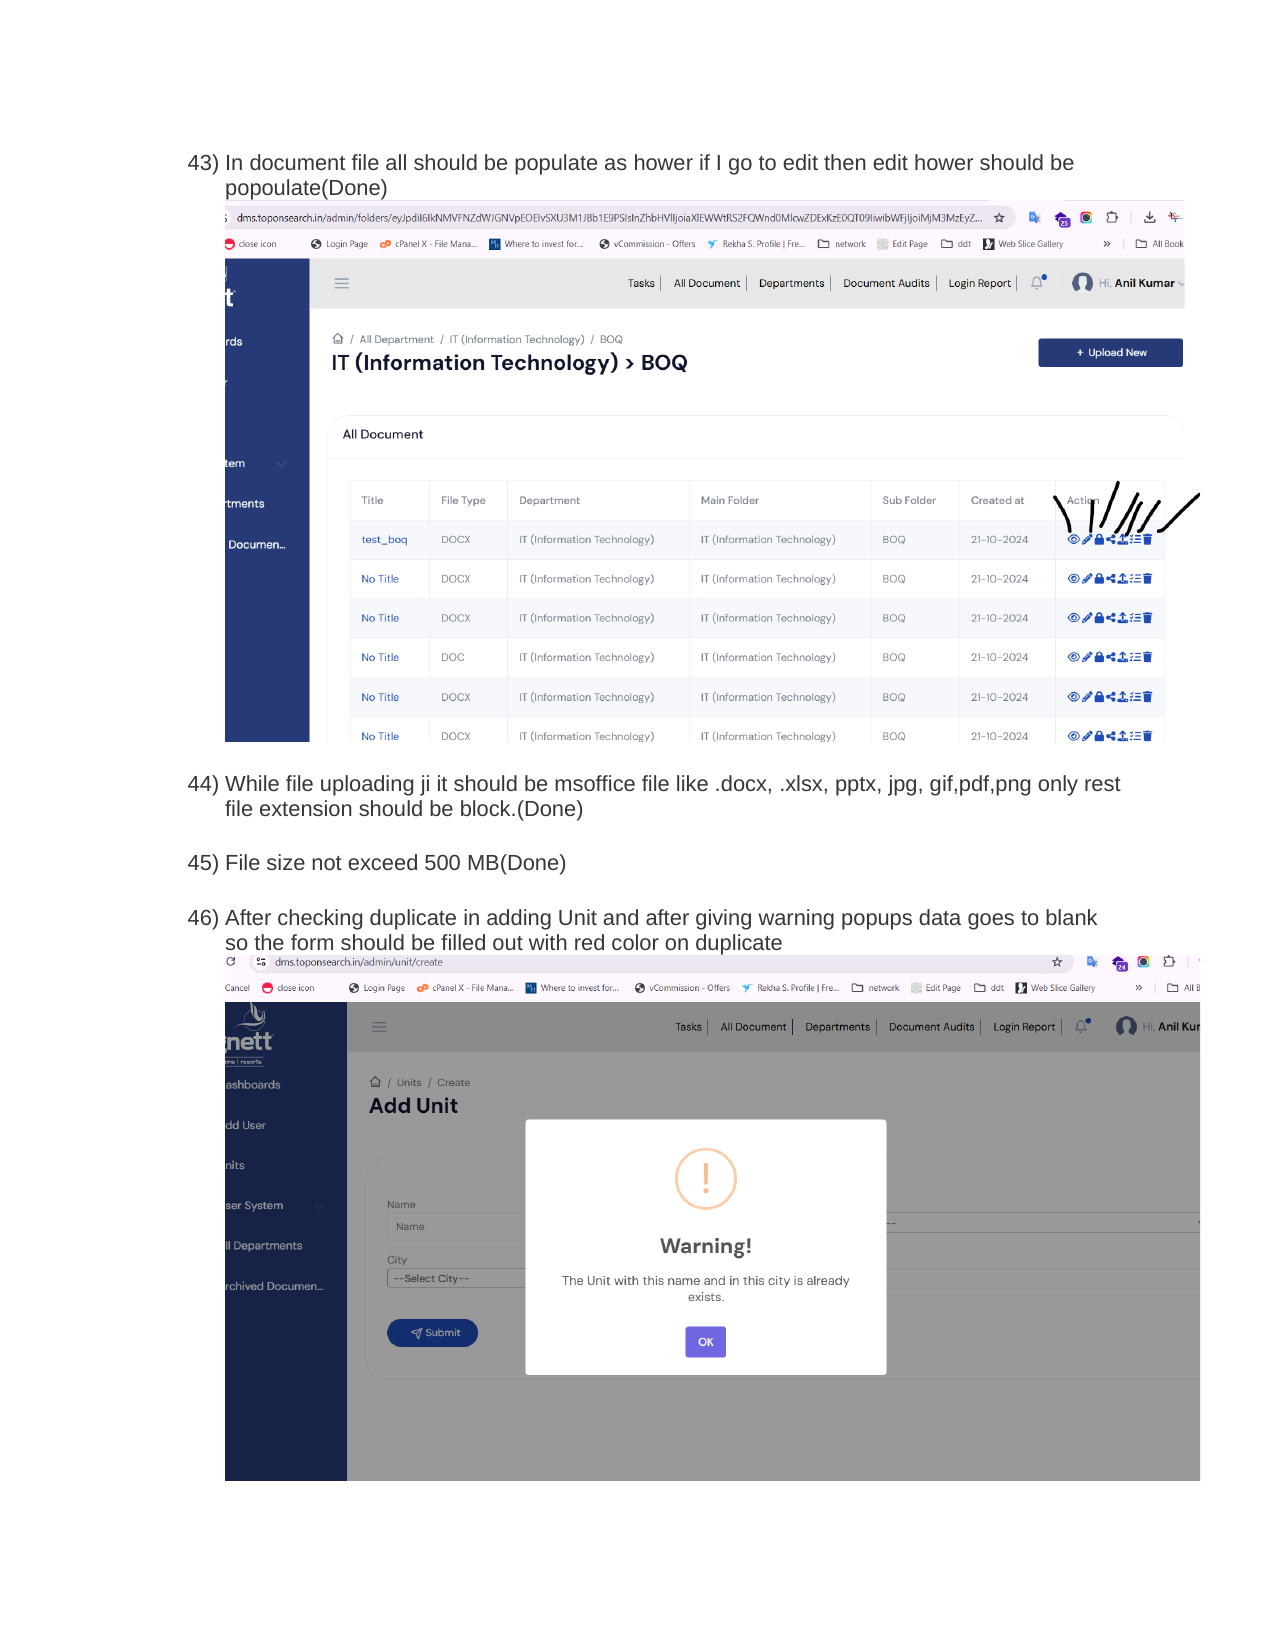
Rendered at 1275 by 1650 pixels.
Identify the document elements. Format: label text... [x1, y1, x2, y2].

list File size not exceed 500 MB(Done) [187, 850, 1125, 876]
picture [225, 200, 1200, 742]
picture [225, 955, 1200, 1481]
list While file uploading ji it should be msoffice file like .docx, .xlsx, pptx, jpg, gif,pdf,png only rest file extension should be block.(Done) [187, 771, 1125, 821]
